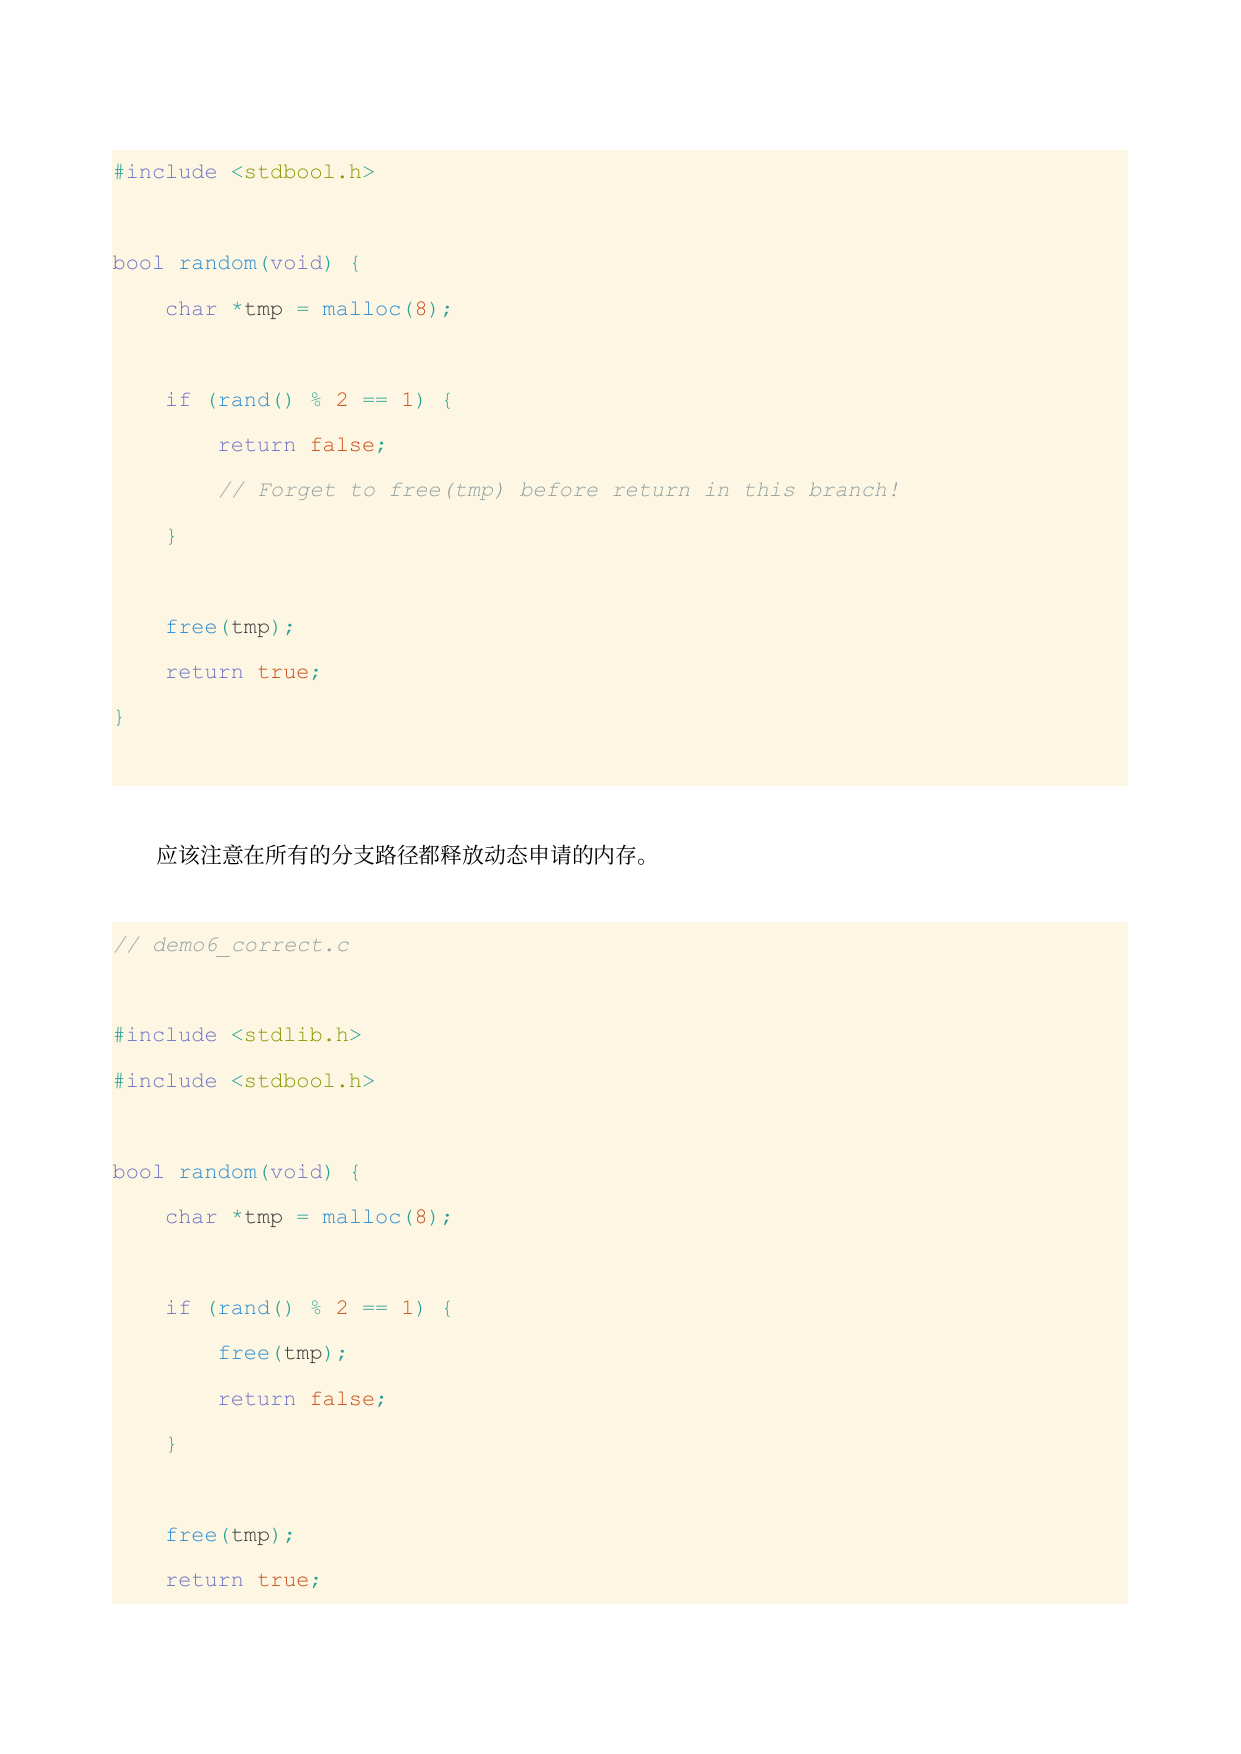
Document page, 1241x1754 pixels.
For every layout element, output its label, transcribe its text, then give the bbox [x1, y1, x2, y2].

text if (rand() % 2 == 1) { [112, 1286, 1128, 1331]
text 应该注意在所有的分支路径都释放动态申请的内存。 [112, 832, 1128, 877]
text return true; [112, 650, 1128, 695]
text return false; [112, 423, 1128, 468]
text return false; [112, 1377, 1128, 1422]
text char *tmp = malloc(8); [112, 1195, 1128, 1240]
text } [112, 1422, 1128, 1467]
text // demo6_correct.c [112, 922, 1128, 968]
text free(tmp); [112, 604, 1128, 650]
text #include <stdbool.h> [112, 1059, 1128, 1104]
text return true; [112, 1558, 1128, 1604]
text bool random(void) { [112, 1149, 1128, 1195]
text } [112, 695, 1128, 741]
text free(tmp); [112, 1513, 1128, 1558]
text if (rand() % 2 == 1) { [112, 377, 1128, 423]
text // Forget to free(tmp) before return in this branch! [112, 468, 1128, 514]
text bool random(void) { [112, 241, 1128, 287]
text #include <stdlib.h> [112, 1013, 1128, 1059]
text free(tmp); [112, 1331, 1128, 1377]
text } [112, 514, 1128, 559]
text char *tmp = malloc(8); [112, 287, 1128, 332]
text #include <stdbool.h> [112, 150, 1128, 196]
